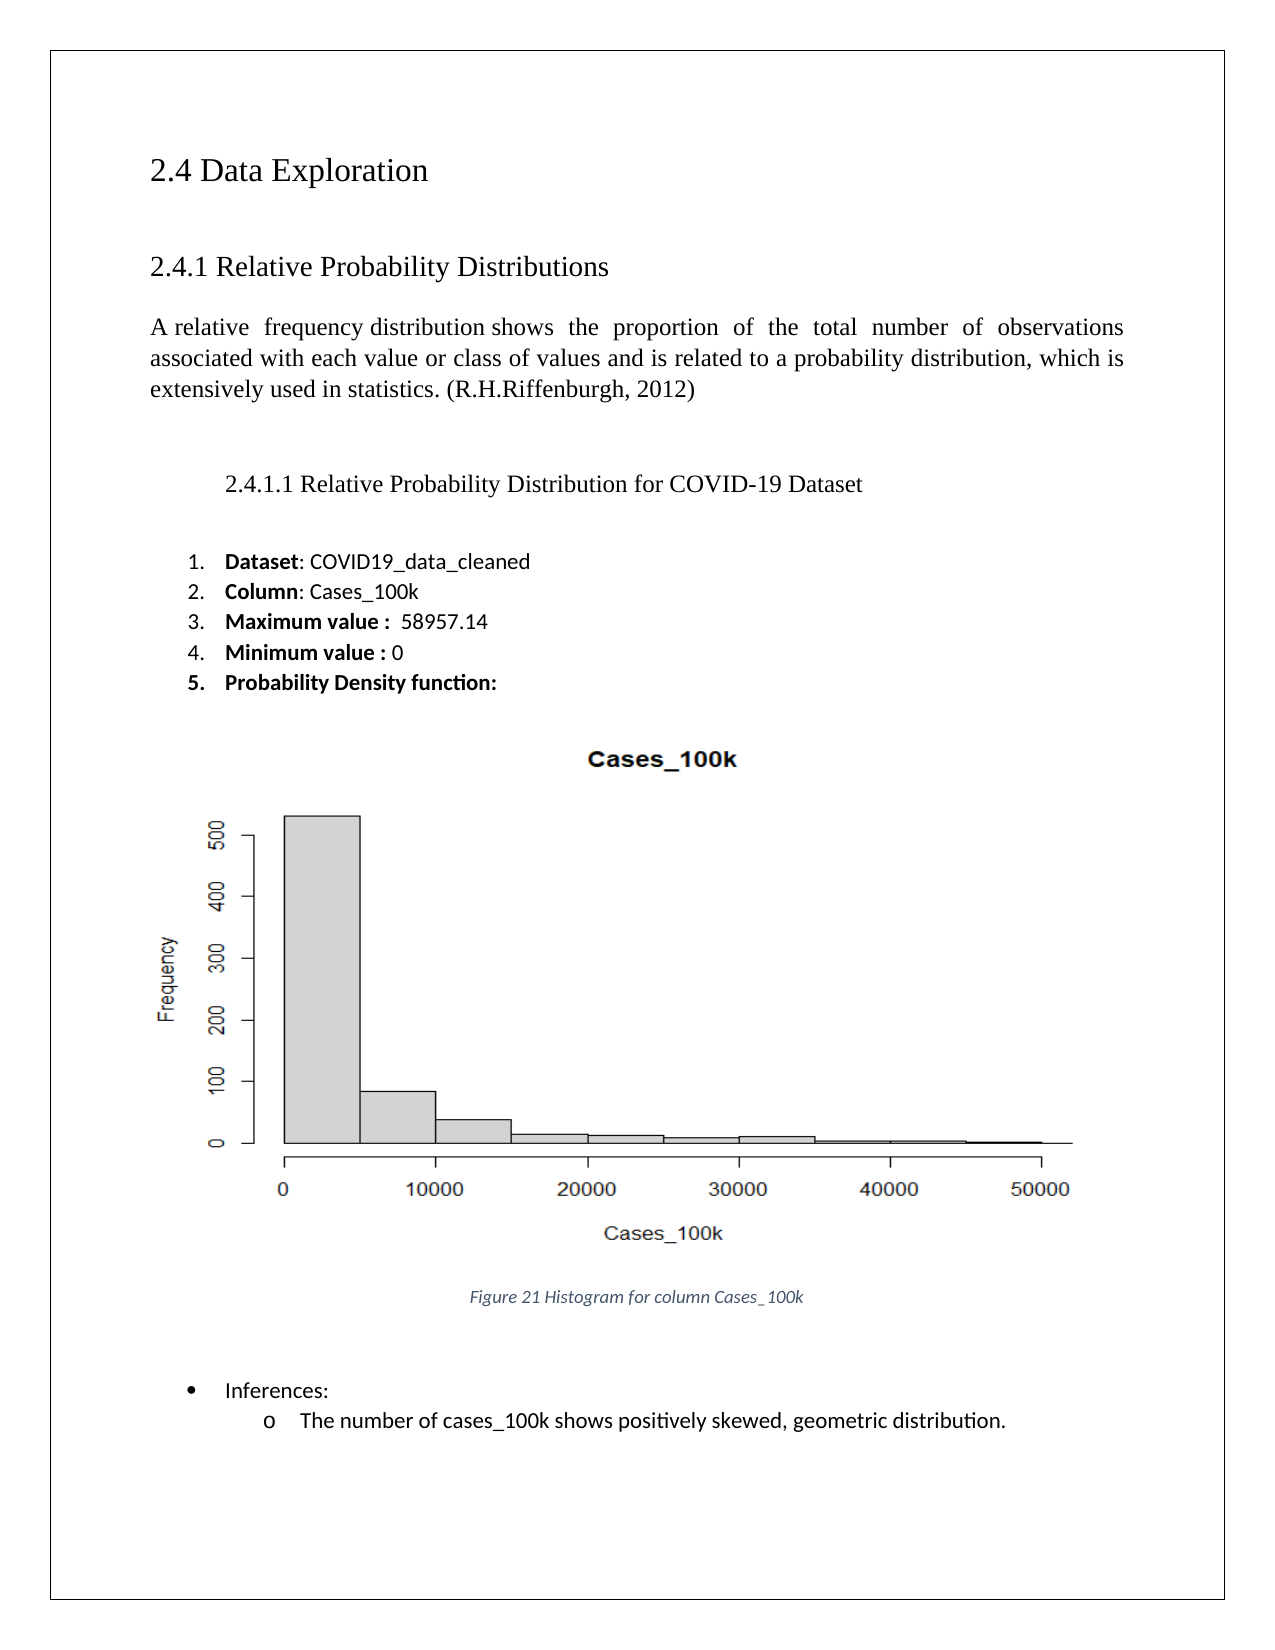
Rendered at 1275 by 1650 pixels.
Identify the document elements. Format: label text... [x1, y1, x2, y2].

subtitle 2.4.1.1 Relative Probability Distribution for COVID-19 Dataset [150, 469, 1125, 498]
subtitle 2.4 Data Exploration [150, 150, 1125, 188]
subtitle 2.4.1 Relative Probability Distributions [150, 249, 1125, 282]
picture [150, 714, 1125, 1267]
list Inferences: [187, 1376, 1125, 1404]
list Probability Density function: [187, 668, 1125, 696]
list Dataset: COVID19_data_cleaned [187, 547, 1125, 575]
text A relative frequency distribution shows the proportion of the total number of observations associated with each value or class of values and is related to a probability distribution, which is extensively used in statistics. [150, 312, 1125, 402]
list The number of cases_100k shows positively skewed, geometric distribution. [262, 1406, 1125, 1435]
list Maximum value : 58957.14 [187, 607, 1125, 636]
list Column: Cases_100k [187, 577, 1125, 605]
list Minimum value : 0 [187, 638, 1125, 666]
